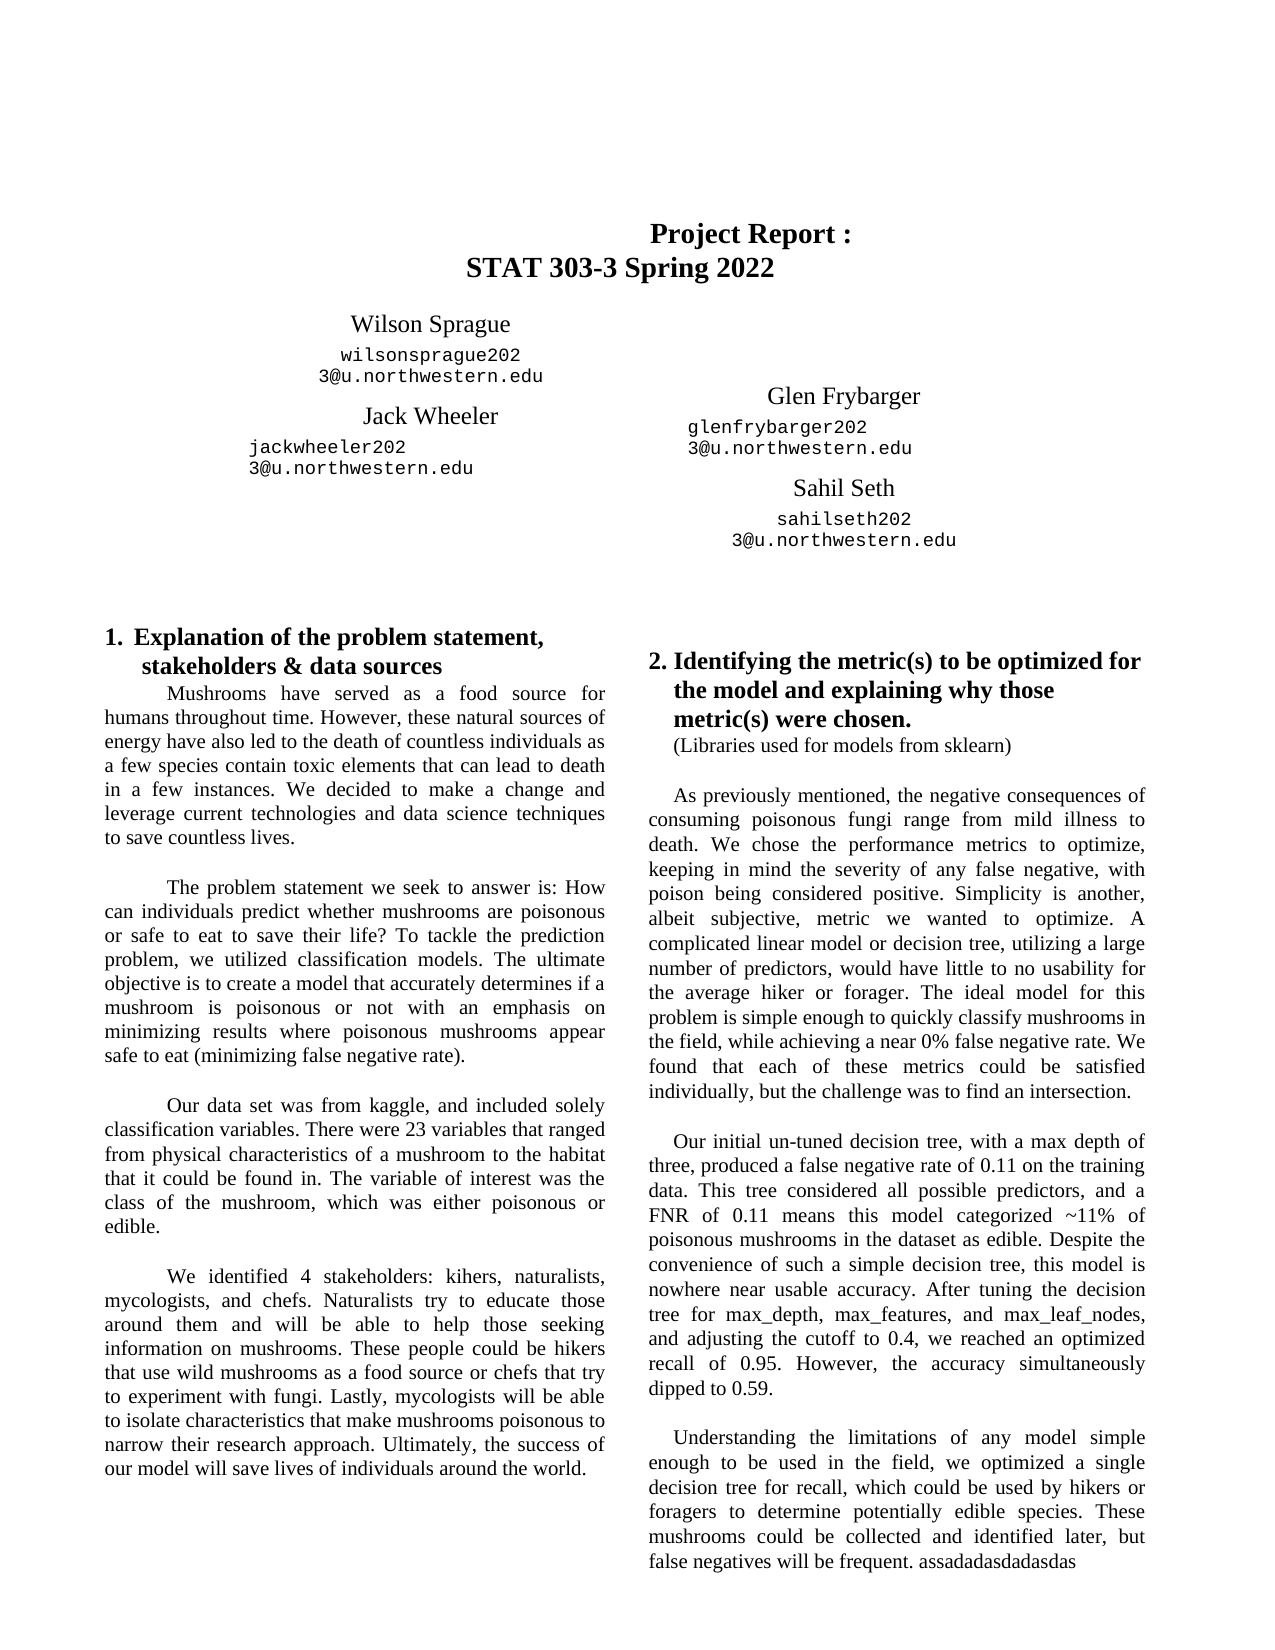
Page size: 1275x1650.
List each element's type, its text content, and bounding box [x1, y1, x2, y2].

text The problem statement we seek to answer is: How can individuals predict whether mushrooms are poisonous or safe to eat to save their life? To tackle the prediction problem, we utilized classification models. The ultimate objective is to create a model that accurately determines if a mushroom is poisonous or not with an emphasis on minimizing results where poisonous mushrooms appear safe to eat (minimizing false negative rate). [104, 875, 606, 1067]
text wilsonsprague2023@u.northwestern.edu [248, 346, 613, 388]
text jackwheeler2023@u.northwestern.edu [248, 437, 613, 480]
text Our initial un-tuned decision tree, with a max depth of three, produced a false negative rate of 0.11 on the training data. This tree considered all possible predictors, and a FNR of 0.11 means this model categorized ~11% of poisonous mushrooms in the dataset as edible. Despite the convenience of such a simple decision tree, this model is nowhere near usable accuracy. After tuning the decision tree for max_depth, max_features, and max_leaf_nodes, and adjusting the cutoff to 0.4, we reached an optimized recall of 0.95. However, the accuracy simultaneously dipped to 0.59. [648, 1129, 1146, 1399]
subtitle Identifying the metric(s) to be optimized for the model and explaining why those metric(s) were chosen. [648, 646, 1150, 733]
text Understanding the limitations of any model simple enough to be used in the field, we optimized a single decision tree for recall, which could be used by hikers or foragers to determine potentially edible species. These mushrooms could be collected and identified later, but false negatives will be frequent. assadadasdadasdas [648, 1425, 1146, 1573]
subtitle Sahil Seth [687, 473, 1000, 501]
subtitle Jack Wheeler [248, 401, 613, 429]
title Project Report : STAT 303-3 Spring 2022 [353, 217, 887, 284]
text Our data set was from kaggle, and included solely classification variables. There were 23 variables that ranged from physical characteristics of a mushroom to the habitat that it could be found in. The variable of interest was the class of the mushroom, which was either poisonous or edible. [104, 1093, 606, 1238]
text Mushrooms have served as a food source for humans throughout time. However, these natural sources of energy have also led to the death of countless individuals as a few species contain toxic elements that can lead to death in a few instances. We decided to make a change and leverage current technologies and data science techniques to save countless lives. [104, 681, 606, 849]
subtitle Glen Frybarger [687, 381, 1000, 409]
text (Libraries used for models from sklearn) [648, 733, 1146, 757]
subtitle Explanation of the problem statement, stakeholders & data sources [104, 622, 602, 679]
subtitle Wilson Sprague [248, 309, 613, 338]
text We identified 4 stakeholders: kihers, naturalists, mycologists, and chefs. Naturalists try to educate those around them and will be able to help those seeking information on mushrooms. These people could be hikers that use wild mushrooms as a food source or chefs that try to experiment with fungi. Lastly, mycologists will be able to isolate characteristics that make mushrooms poisonous to narrow their research approach. Ultimately, the success of our model will save lives of individuals around the world. [104, 1264, 606, 1480]
text As previously mentioned, the negative consequences of consuming poisonous fungi range from mild illness to death. We chose the performance metrics to optimize, keeping in mind the severity of any false negative, with poison being considered positive. Simplicity is another, albeit subjective, metric we wanted to optimize. A complicated linear model or decision tree, utilizing a large number of predictors, would have little to no usability for the average hiker or forager. The ideal model for this problem is simple enough to quickly classify mushrooms in the field, while achieving a near 0% false negative rate. We found that each of these metrics could be satisfied individually, but the challenge was to find an intersection. [648, 783, 1146, 1103]
text glenfrybarger2023@u.northwestern.edu [687, 418, 1000, 460]
text sahilseth2023@u.northwestern.edu [687, 509, 1000, 552]
